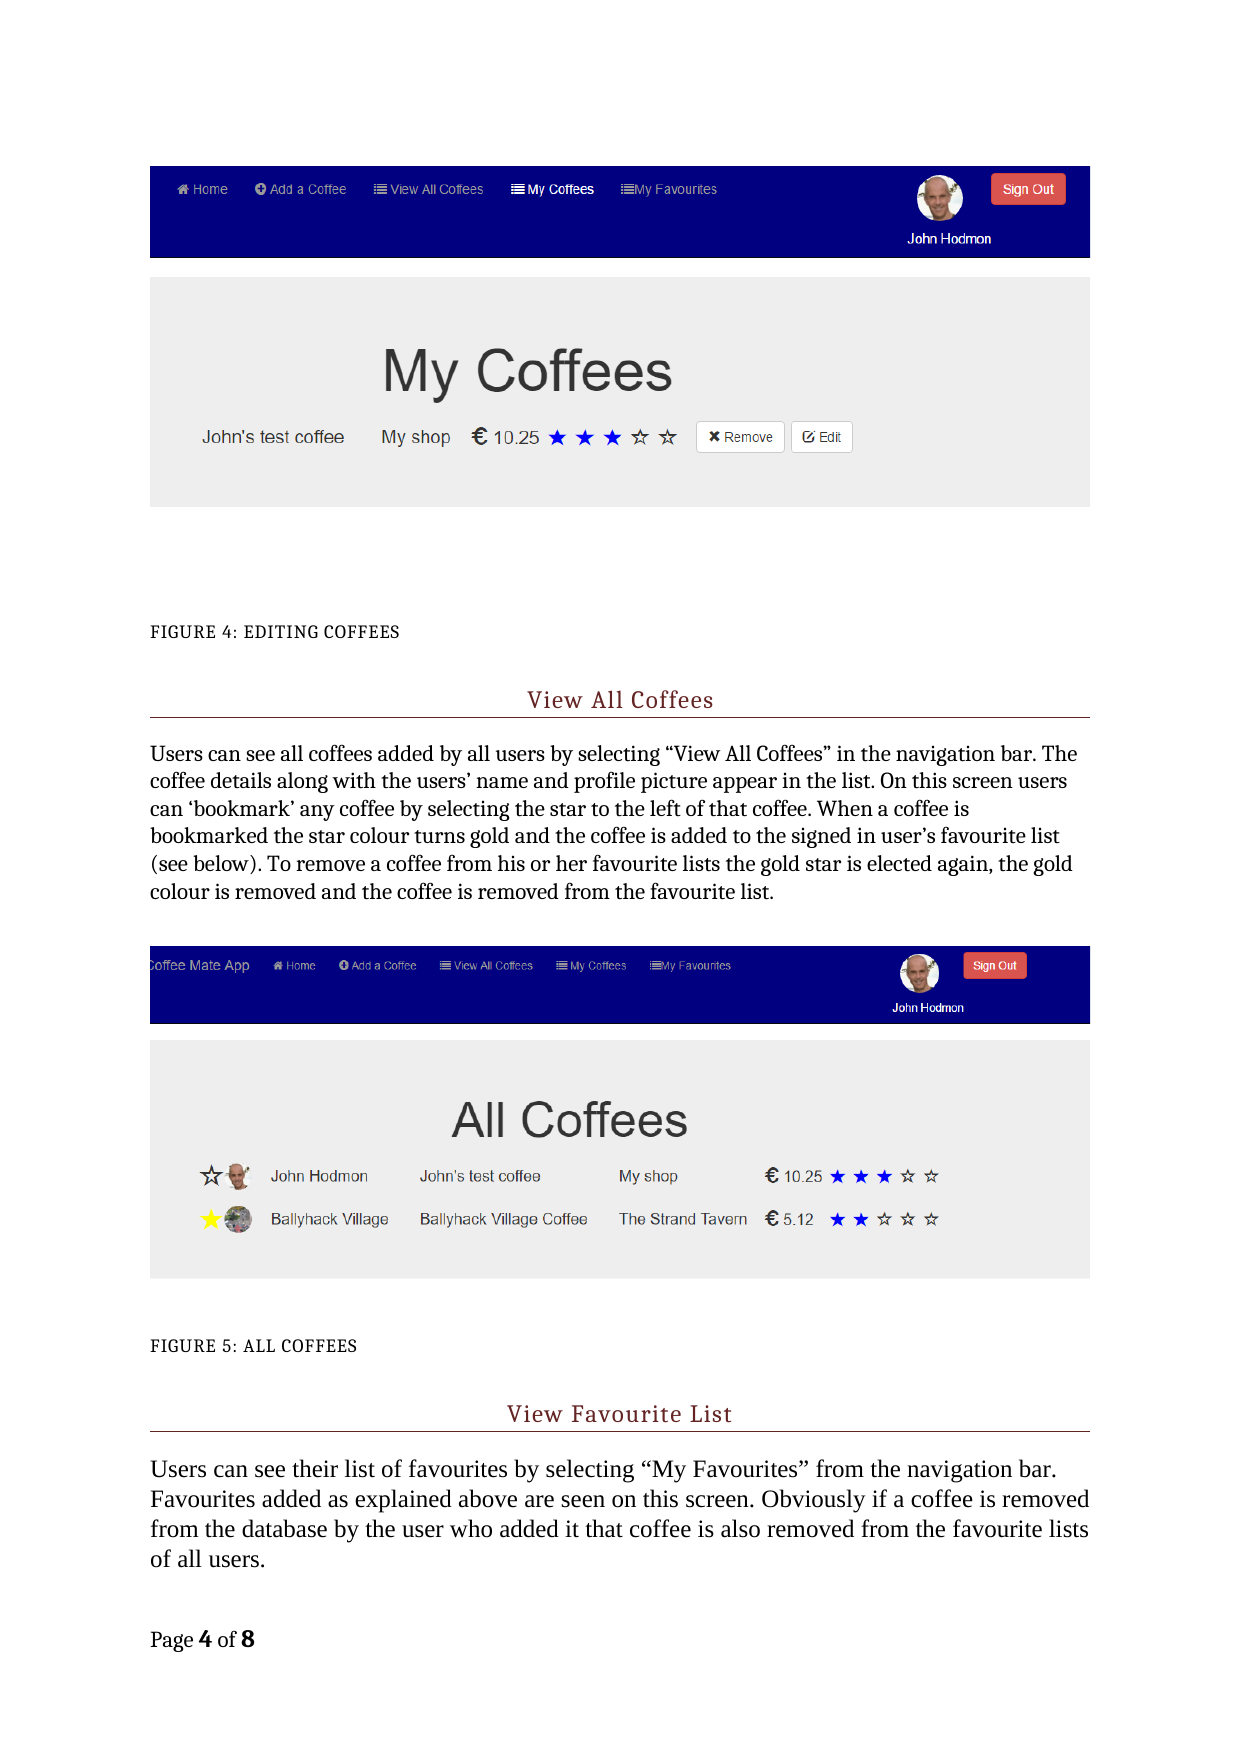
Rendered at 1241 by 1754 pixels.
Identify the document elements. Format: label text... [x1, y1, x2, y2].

subtitle View Favourite List [150, 1400, 1090, 1431]
picture [150, 926, 1091, 1314]
text Figure 5: all coffees [150, 1336, 1090, 1357]
text Users can see all coffees added by all users by selecting “View All Coffees” in the navigation bar. The coffee details along with the users’ name and profile picture appear in the list. On this screen users can ‘bookmark’ any coffee by selecting the star to the left of that coffee. When a coffee is bookmarked the star colour turns gold and the coffee is added to the signed in user’s favourite list (see below). To remove a coffee from his or her favourite lists the gold star is elected again, the gold colour is removed and the coffee is removed from the favourite list. [150, 740, 1090, 905]
subtitle View All Coffees [150, 686, 1090, 717]
text Users can see their list of favourites by selecting “My Favourites” from the navigation bar. Favourites added as explained above are seen on this screen. Obviously if a coffee is removed from the database by the user who added it that coffee is also removed from the favourite lists of all users. [150, 1454, 1090, 1573]
text Figure 4: editing coffees [150, 622, 1090, 644]
picture [150, 150, 1091, 601]
